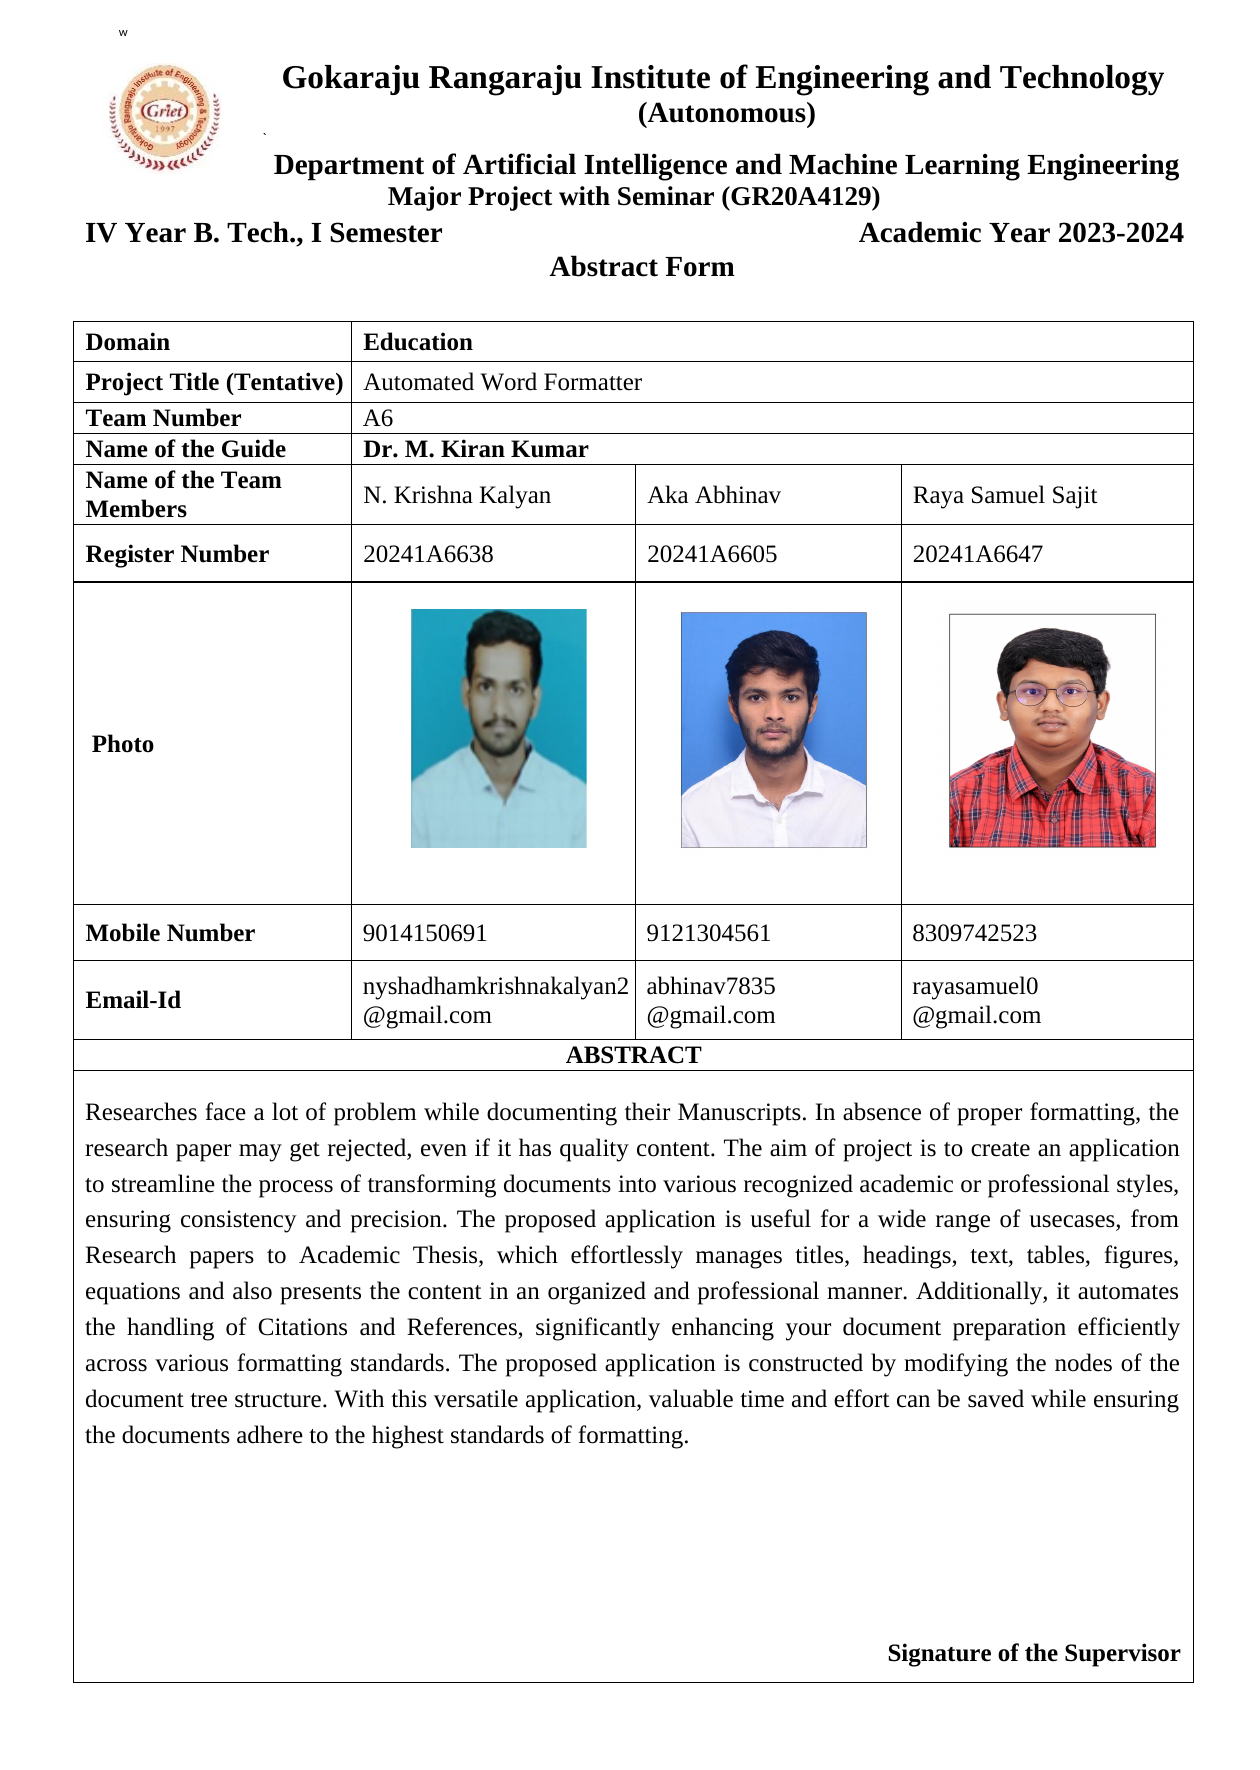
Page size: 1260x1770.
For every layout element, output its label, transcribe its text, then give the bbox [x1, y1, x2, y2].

picture [102, 63, 223, 174]
table_cell 9121304561 [636, 905, 901, 960]
table_cell Project Title (Tentative) [74, 362, 351, 402]
table_cell Photo [74, 583, 351, 904]
table_cell 8309742523 [902, 905, 1193, 960]
table_cell Raya Samuel Sajit [902, 465, 1193, 524]
table_cell [902, 583, 1193, 904]
table_cell Name of the Team Members [74, 465, 351, 524]
table_header Domain [74, 322, 351, 361]
table_cell Aka Abhinav [636, 465, 901, 524]
table_cell N. Krishna Kalyan [352, 465, 635, 524]
table_cell 9014150691 [352, 905, 635, 960]
table_cell Team Number [74, 403, 351, 433]
table_cell Major Project with Seminar (GR20A4129) [74, 180, 1203, 215]
text Abstract Form [118, 249, 1165, 282]
picture [672, 606, 875, 855]
table_cell [636, 583, 901, 904]
table_header [74, 57, 251, 180]
table_cell Automated Word Formatter [352, 362, 1193, 402]
table_cell Name of the Guide [74, 434, 351, 464]
table_cell Researches face a lot of problem while documenting their Manuscripts. In absence of proper formatting, the research paper may get rejected, even if it has quality content. The aim of project is to create an application to streamline the process of transforming documents into various recognized academic or professional styles, ensuring consistency and precision. The proposed application is useful for a wide range of usecases, from Research papers to Academic Thesis, which effortlessly manages titles, headings, text, tables, figures, equations and also presents the content in an organized and professional manner. Additionally, it automates the handling of Citations and References, significantly enhancing your document preparation efficiently across various formatting standards. The proposed application is constructed by modifying the nodes of the document tree structure. With this versatile application, valuable time and effort can be saved while ensuring the documents adhere to the highest standards of formatting. [74, 1071, 1193, 1637]
table_cell IV Year B. Tech., I Semester [74, 215, 664, 249]
text w [118, 24, 1173, 39]
table_cell Academic Year 2023-2024 [664, 215, 1203, 249]
picture [411, 609, 587, 848]
table_cell A6 [352, 403, 1193, 433]
table_cell Register Number [74, 525, 351, 581]
table_header Gokaraju Rangaraju Institute of Engineering and Technology (Autonomous) ` Department of Artificial Intelligence and Machine Learning Engineering [251, 57, 1203, 180]
table_cell rayasamuel0 @gmail.com [902, 961, 1193, 1039]
table_cell 20241A6605 [636, 525, 901, 581]
table_cell Email-Id [74, 961, 351, 1039]
table_cell Signature of the Supervisor [74, 1637, 1193, 1682]
table_cell Dr. M. Kiran Kumar [352, 434, 1193, 464]
table_cell nyshadhamkrishnakalyan2 @gmail.com [352, 961, 635, 1039]
table_cell ABSTRACT [74, 1040, 1193, 1070]
table_cell Mobile Number [74, 905, 351, 960]
table_cell [352, 583, 635, 904]
picture [938, 601, 1167, 860]
table_header Education [352, 322, 1193, 361]
table_cell 20241A6647 [902, 525, 1193, 581]
table_cell 20241A6638 [352, 525, 635, 581]
table_cell abhinav7835 @gmail.com [636, 961, 901, 1039]
